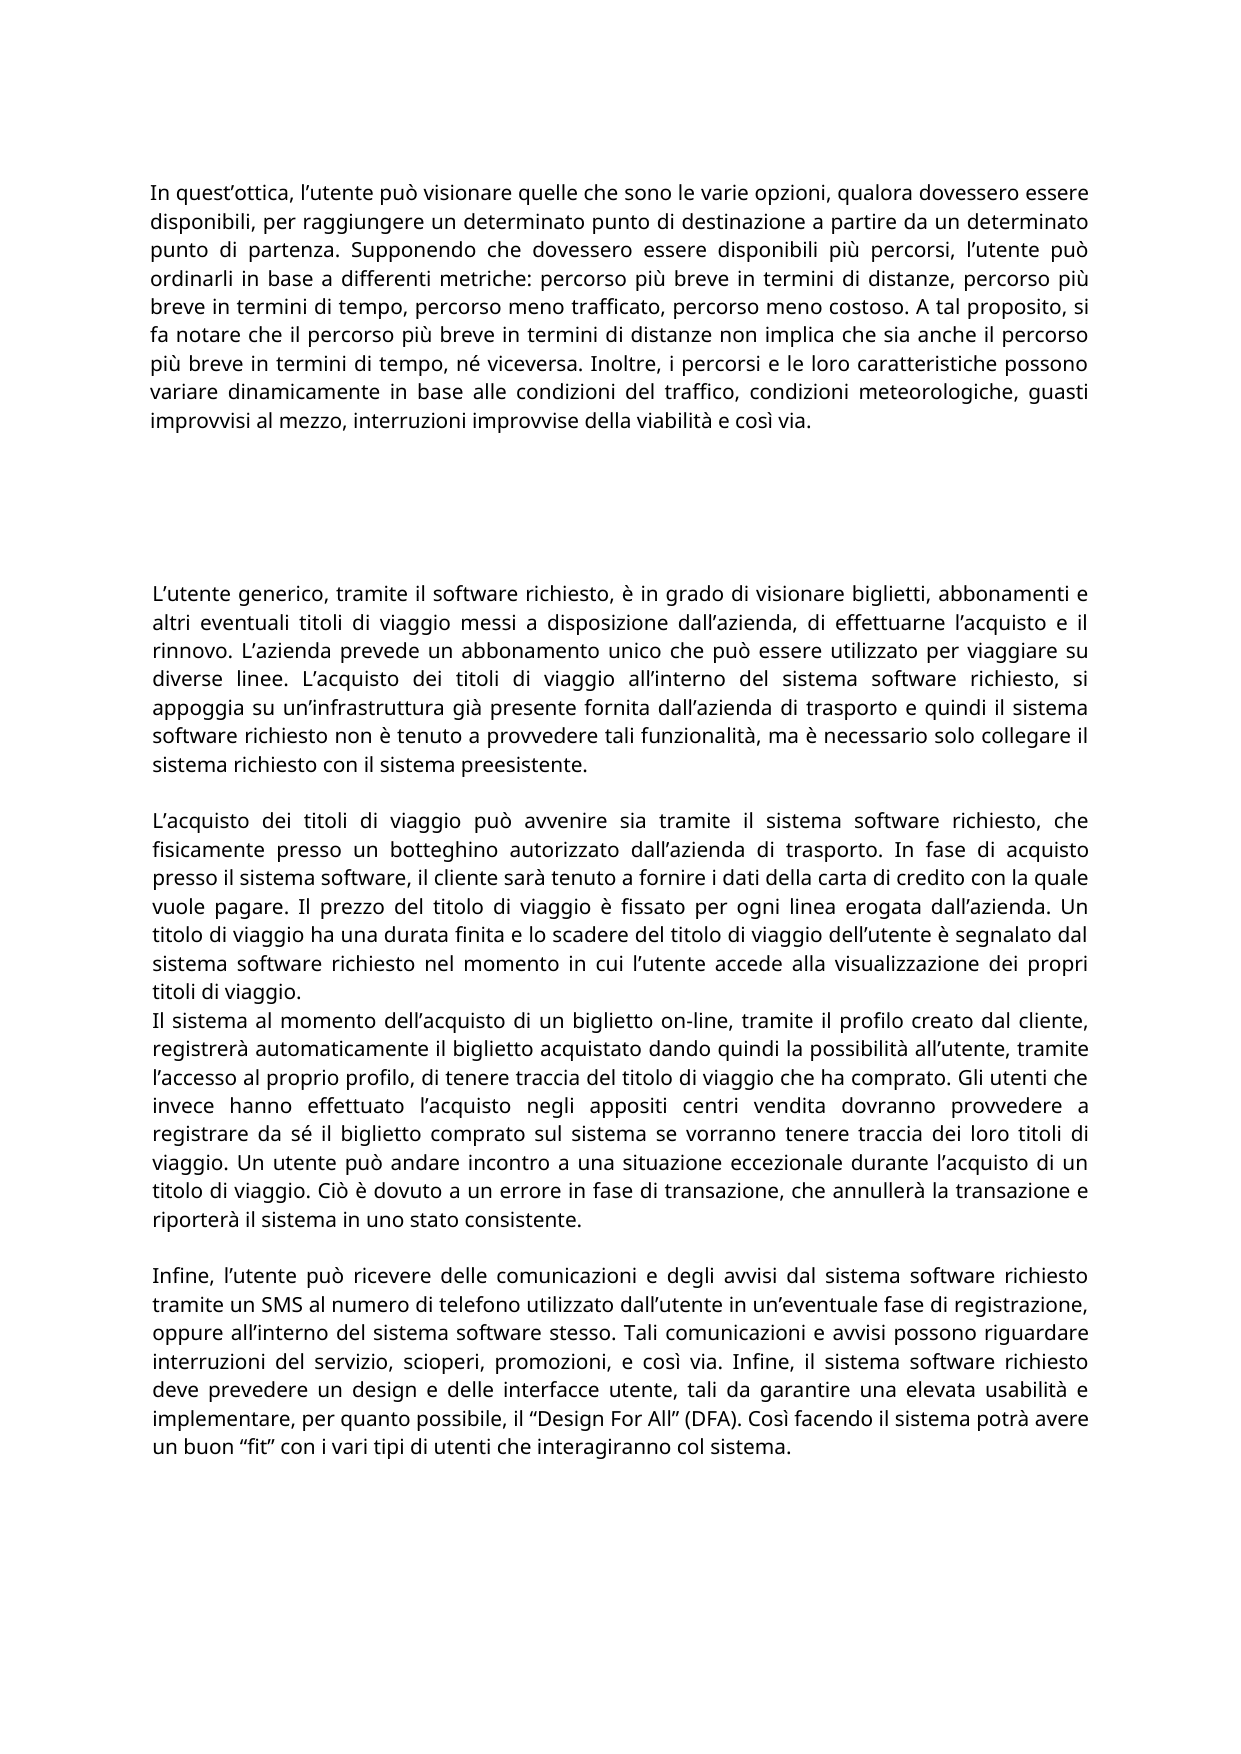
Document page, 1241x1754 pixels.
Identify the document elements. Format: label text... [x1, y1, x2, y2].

text Il sistema al momento dell’acquisto di un biglietto on-line, tramite il profilo creato dal cliente, registrerà automaticamente il biglietto acquistato dando quindi la possibilità all’utente, tramite l’accesso al proprio profilo, di tenere traccia del titolo di viaggio che ha comprato. Gli utenti che invece hanno effettuato l’acquisto negli appositi centri vendita dovranno provvedere a registrare da sé il biglietto comprato sul sistema se vorranno tenere traccia dei loro titoli di viaggio. Un utente può andare incontro a una situazione eccezionale durante l’acquisto di un titolo di viaggio. Ciò è dovuto a un errore in fase di transazione, che annullerà la transazione e riporterà il sistema in uno stato consistente. [152, 1006, 1090, 1233]
text Infine, l’utente può ricevere delle comunicazioni e degli avvisi dal sistema software richiesto tramite un SMS al numero di telefono utilizzato dall’utente in un’eventuale fase di registrazione, oppure all’interno del sistema software stesso. Tali comunicazioni e avvisi possono riguardare interruzioni del servizio, scioperi, promozioni, e così via. Infine, il sistema software richiesto deve prevedere un design e delle interfacce utente, tali da garantire una elevata usabilità e implementare, per quanto possibile, il “Design For All” (DFA). Così facendo il sistema potrà avere un buon “fit” con i vari tipi di utenti che interagiranno col sistema. [152, 1262, 1090, 1461]
text L’acquisto dei titoli di viaggio può avvenire sia tramite il sistema software richiesto, che fisicamente presso un botteghino autorizzato dall’azienda di trasporto. In fase di acquisto presso il sistema software, il cliente sarà tenuto a fornire i dati della carta di credito con la quale vuole pagare. Il prezzo del titolo di viaggio è fissato per ogni linea erogata dall’azienda. Un titolo di viaggio ha una durata finita e lo scadere del titolo di viaggio dell’utente è segnalato dal sistema software richiesto nel momento in cui l’utente accede alla visualizzazione dei propri titoli di viaggio. [152, 807, 1090, 1006]
text L’utente generico, tramite il software richiesto, è in grado di visionare biglietti, abbonamenti e altri eventuali titoli di viaggio messi a disposizione dall’azienda, di effettuarne l’acquisto e il rinnovo. L’azienda prevede un abbonamento unico che può essere utilizzato per viaggiare su diverse linee. L’acquisto dei titoli di viaggio all’interno del sistema software richiesto, si appoggia su un’infrastruttura già presente fornita dall’azienda di trasporto e quindi il sistema software richiesto non è tenuto a provvedere tali funzionalità, ma è necessario solo collegare il sistema richiesto con il sistema preesistente. [152, 579, 1090, 778]
